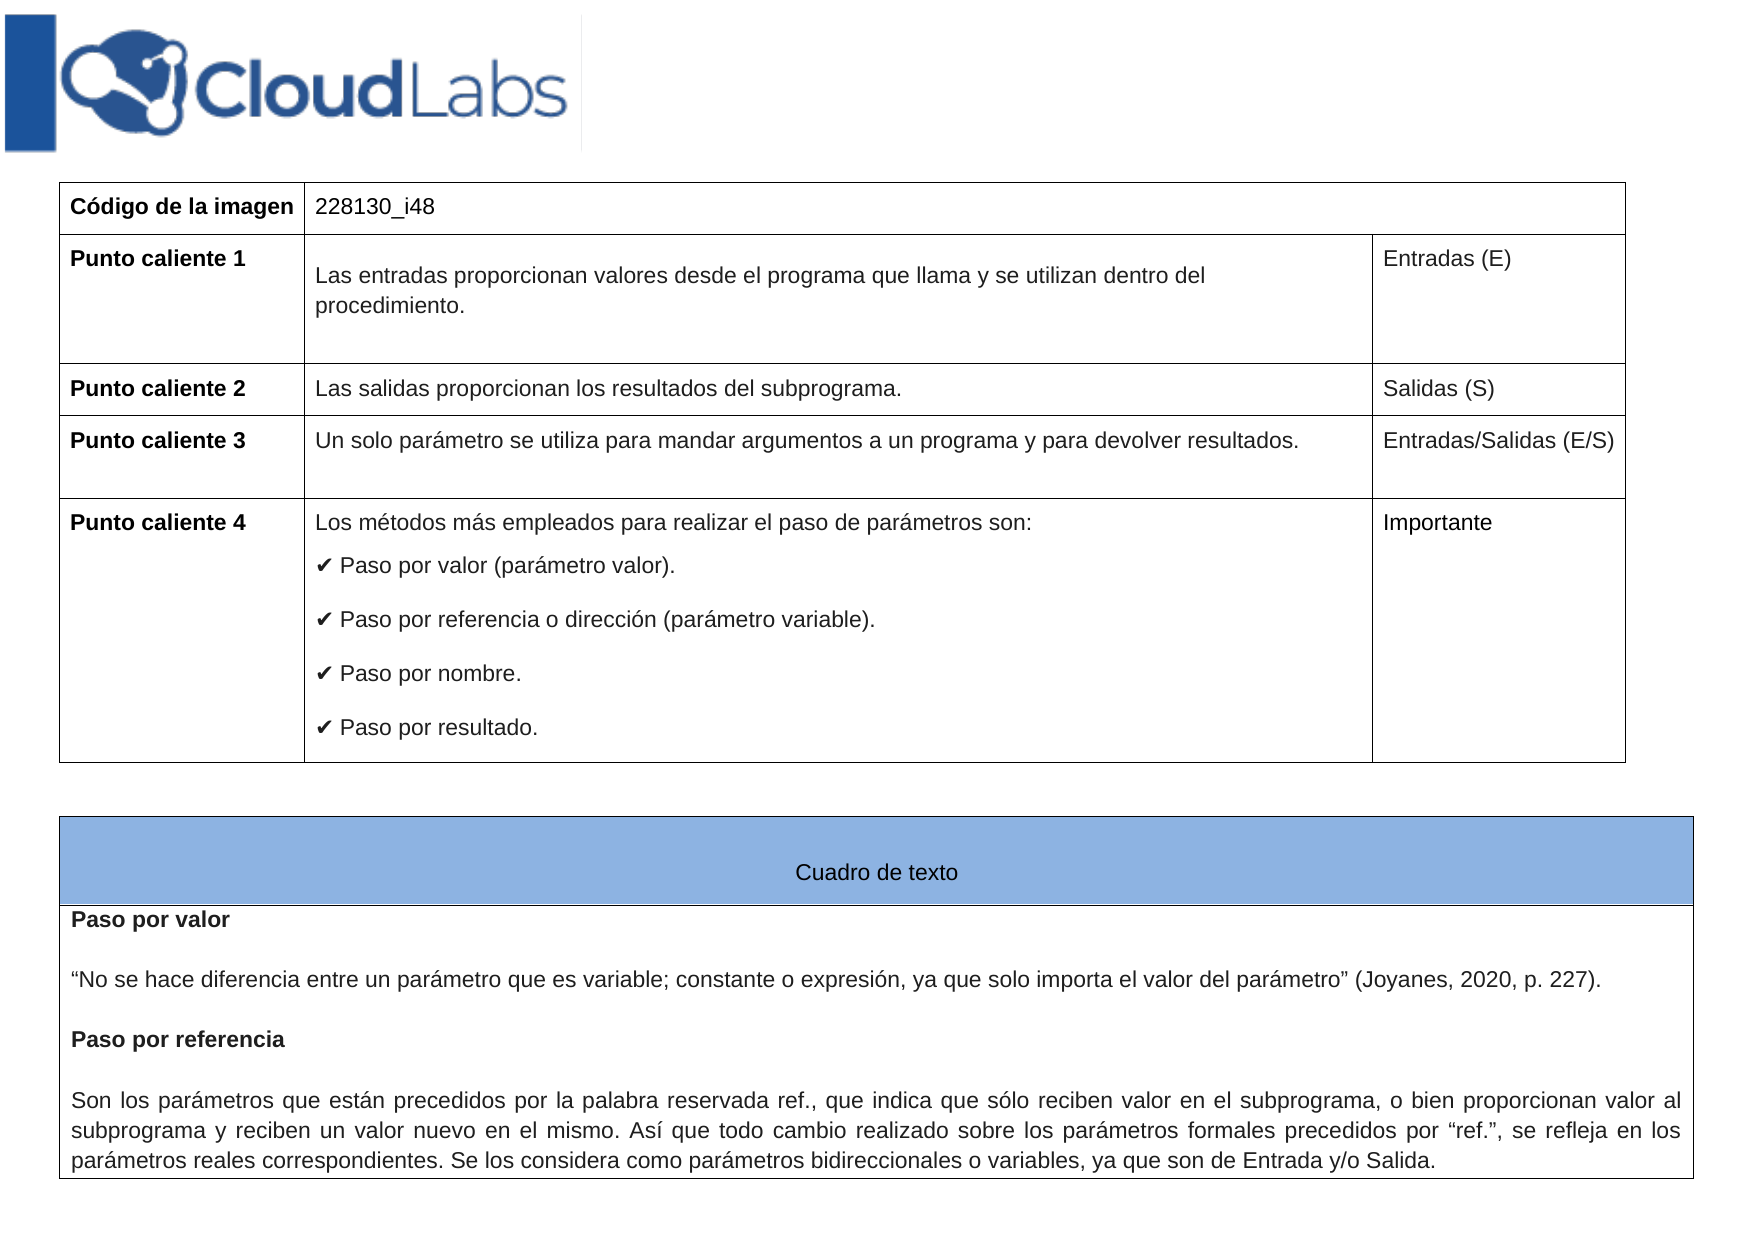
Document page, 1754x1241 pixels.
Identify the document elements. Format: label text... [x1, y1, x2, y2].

table_cell Punto caliente 2 [60, 364, 304, 415]
table_cell Importante [1373, 499, 1625, 762]
table_cell Entradas/Salidas (E/S) [1373, 416, 1625, 497]
table_header Cuadro de texto [60, 817, 1693, 904]
table_cell Las entradas proporcionan valores desde el programa que llama y se utilizan dentro del procedimiento. [305, 235, 1372, 363]
table_cell 228130_i48 [305, 183, 1625, 234]
table_cell Código de la imagen [60, 183, 304, 234]
table_cell Salidas (S) [1373, 364, 1625, 415]
table_cell Las salidas proporcionan los resultados del subprograma. [305, 364, 1372, 415]
table_cell Punto caliente 1 [60, 235, 304, 363]
table_cell Punto caliente 4 [60, 499, 304, 762]
table_cell Entradas (E) [1373, 235, 1625, 363]
table_cell Un solo parámetro se utiliza para mandar argumentos a un programa y para devolver resultados. [305, 416, 1372, 497]
table_cell Los métodos más empleados para realizar el paso de parámetros son: Paso por valor (parámetro valor). Paso por referencia o dirección (parámetro variable). Paso por nombre. Paso por resultado. [305, 499, 1372, 762]
picture [4, 2, 582, 164]
table_cell Punto caliente 3 [60, 416, 304, 497]
